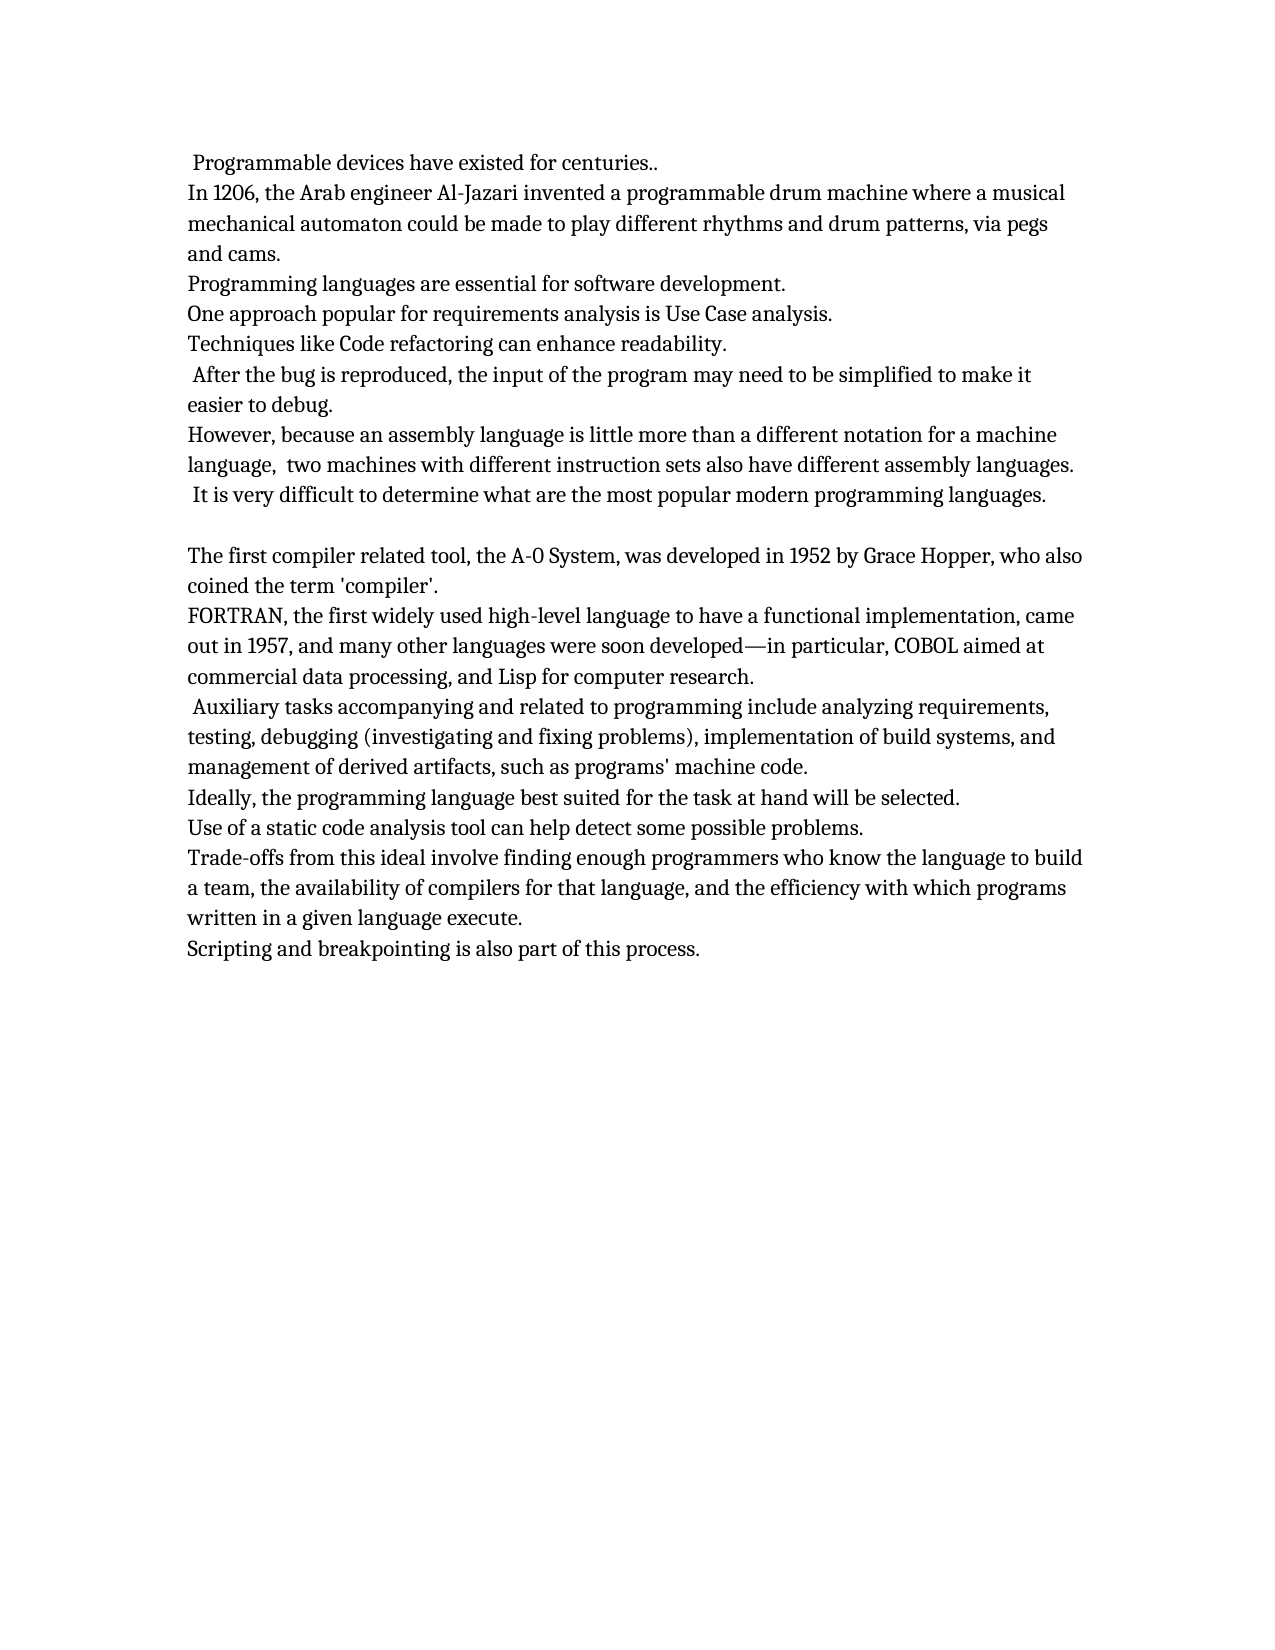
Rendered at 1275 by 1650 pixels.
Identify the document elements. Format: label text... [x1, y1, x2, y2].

text Programmable devices have existed for centuries.. In 1206, the Arab engineer Al-Jazari invented a programmable drum machine where a musical mechanical automaton could be made to play different rhythms and drum patterns, via pegs and cams. Programming languages are essential for software development. One approach popular for requirements analysis is Use Case analysis. Techniques like Code refactoring can enhance readability. After the bug is reproduced, the input of the program may need to be simplified to make it easier to debug. However, because an assembly language is little more than a different notation for a machine language, two machines with different instruction sets also have different assembly languages. It is very difficult to determine what are the most popular modern programming languages. The first compiler related tool, the A-0 System, was developed in 1952 by Grace Hopper, who also coined the term 'compiler'. FORTRAN, the first widely used high-level language to have a functional implementation, came out in 1957, and many other languages were soon developed—in particular, COBOL aimed at commercial data processing, and Lisp for computer research. Auxiliary tasks accompanying and related to programming include analyzing requirements, testing, debugging (investigating and fixing problems), implementation of build systems, and management of derived artifacts, such as programs' machine code. Ideally, the programming language best suited for the task at hand will be selected. Use of a static code analysis tool can help detect some possible problems. Trade-offs from this ideal involve finding enough programmers who know the language to build a team, the availability of compilers for that language, and the efficiency with which programs written in a given language execute. Scripting and breakpointing is also part of this process. [187, 150, 1087, 962]
